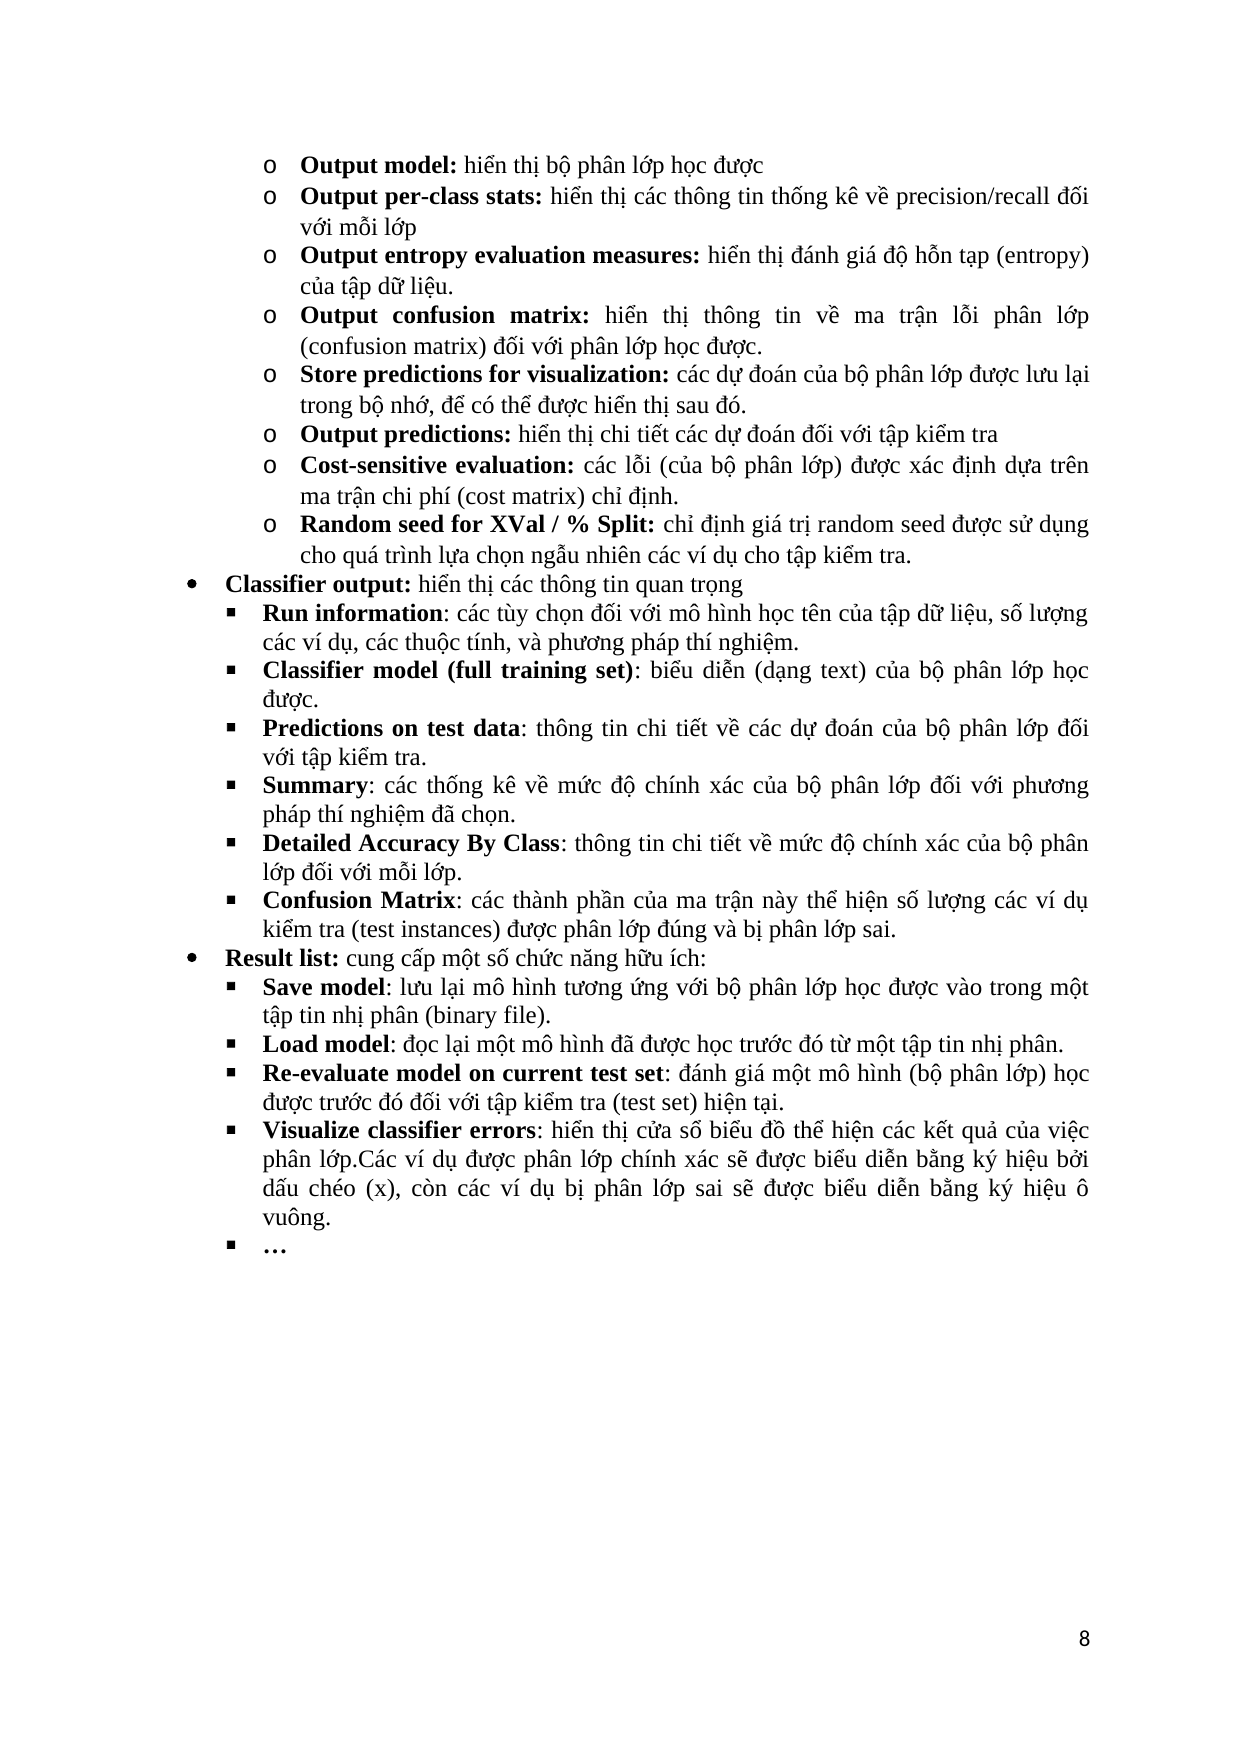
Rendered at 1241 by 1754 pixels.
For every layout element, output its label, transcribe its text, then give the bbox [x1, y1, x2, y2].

list Output entropy evaluation measures: hiển thị đánh giá độ hỗn tạp (entropy) của tập dữ liệu. [262, 240, 1090, 300]
list Summary: các thống kê về mức độ chính xác của bộ phân lớp đối với phương pháp thí nghiệm đã chọn. [225, 770, 1090, 828]
list Result list: cung cấp một số chức năng hữu ích: [187, 943, 1090, 972]
list Cost-sensitive evaluation: các lỗi (của bộ phân lớp) được xác định dựa trên ma trận chi phí (cost matrix) chỉ định. [262, 450, 1090, 509]
list Predictions on test data: thông tin chi tiết về các dự đoán của bộ phân lớp đối với tập kiểm tra. [225, 713, 1090, 770]
list Detailed Accuracy By Class: thông tin chi tiết về mức độ chính xác của bộ phân lớp đối với mỗi lớp. [225, 828, 1090, 885]
list … [225, 1230, 1090, 1259]
list Classifier output: hiển thị các thông tin quan trọng [187, 569, 1090, 598]
list Output per-class stats: hiển thị các thông tin thống kê về precision/recall đối với mỗi lớp [262, 181, 1090, 240]
list Save model: lưu lại mô hình tương ứng với bộ phân lớp học được vào trong một tập tin nhị phân (binary file). [225, 972, 1090, 1029]
list Re-evaluate model on current test set: đánh giá một mô hình (bộ phân lớp) học được trước đó đối với tập kiểm tra (test set) hiện tại. [225, 1058, 1090, 1115]
list Output predictions: hiển thị chi tiết các dự đoán đối với tập kiểm tra [262, 419, 1090, 450]
list Confusion Matrix: các thành phần của ma trận này thể hiện số lượng các ví dụ kiểm tra (test instances) được phân lớp đúng và bị phân lớp sai. [225, 885, 1090, 943]
list Load model: đọc lại một mô hình đã được học trước đó từ một tập tin nhị phân. [225, 1029, 1090, 1058]
list Run information: các tùy chọn đối với mô hình học tên của tập dữ liệu, số lượng các ví dụ, các thuộc tính, và phương pháp thí nghiệm. [225, 598, 1090, 655]
list Output confusion matrix: hiển thị thông tin về ma trận lỗi phân lớp (confusion matrix) đối với phân lớp học được. [262, 300, 1090, 359]
list Visualize classifier errors: hiển thị cửa sổ biểu đồ thể hiện các kết quả của việc phân lớp.Các ví dụ được phân lớp chính xác sẽ được biểu diễn bằng ký hiệu bởi dấu chéo (x), còn các ví dụ bị phân lớp sai sẽ được biểu diễn bằng ký hiệu ô vuông. [225, 1115, 1090, 1230]
list Random seed for XVal / % Split: chỉ định giá trị random seed được sử dụng cho quá trình lựa chọn ngẫu nhiên các ví dụ cho tập kiểm tra. [262, 509, 1090, 569]
list Output model: hiển thị bộ phân lớp học được [262, 150, 1090, 181]
list Store predictions for visualization: các dự đoán của bộ phân lớp được lưu lại trong bộ nhớ, để có thể được hiển thị sau đó. [262, 359, 1090, 419]
list Classifier model (full training set): biểu diễn (dạng text) của bộ phân lớp học được. [225, 655, 1090, 713]
